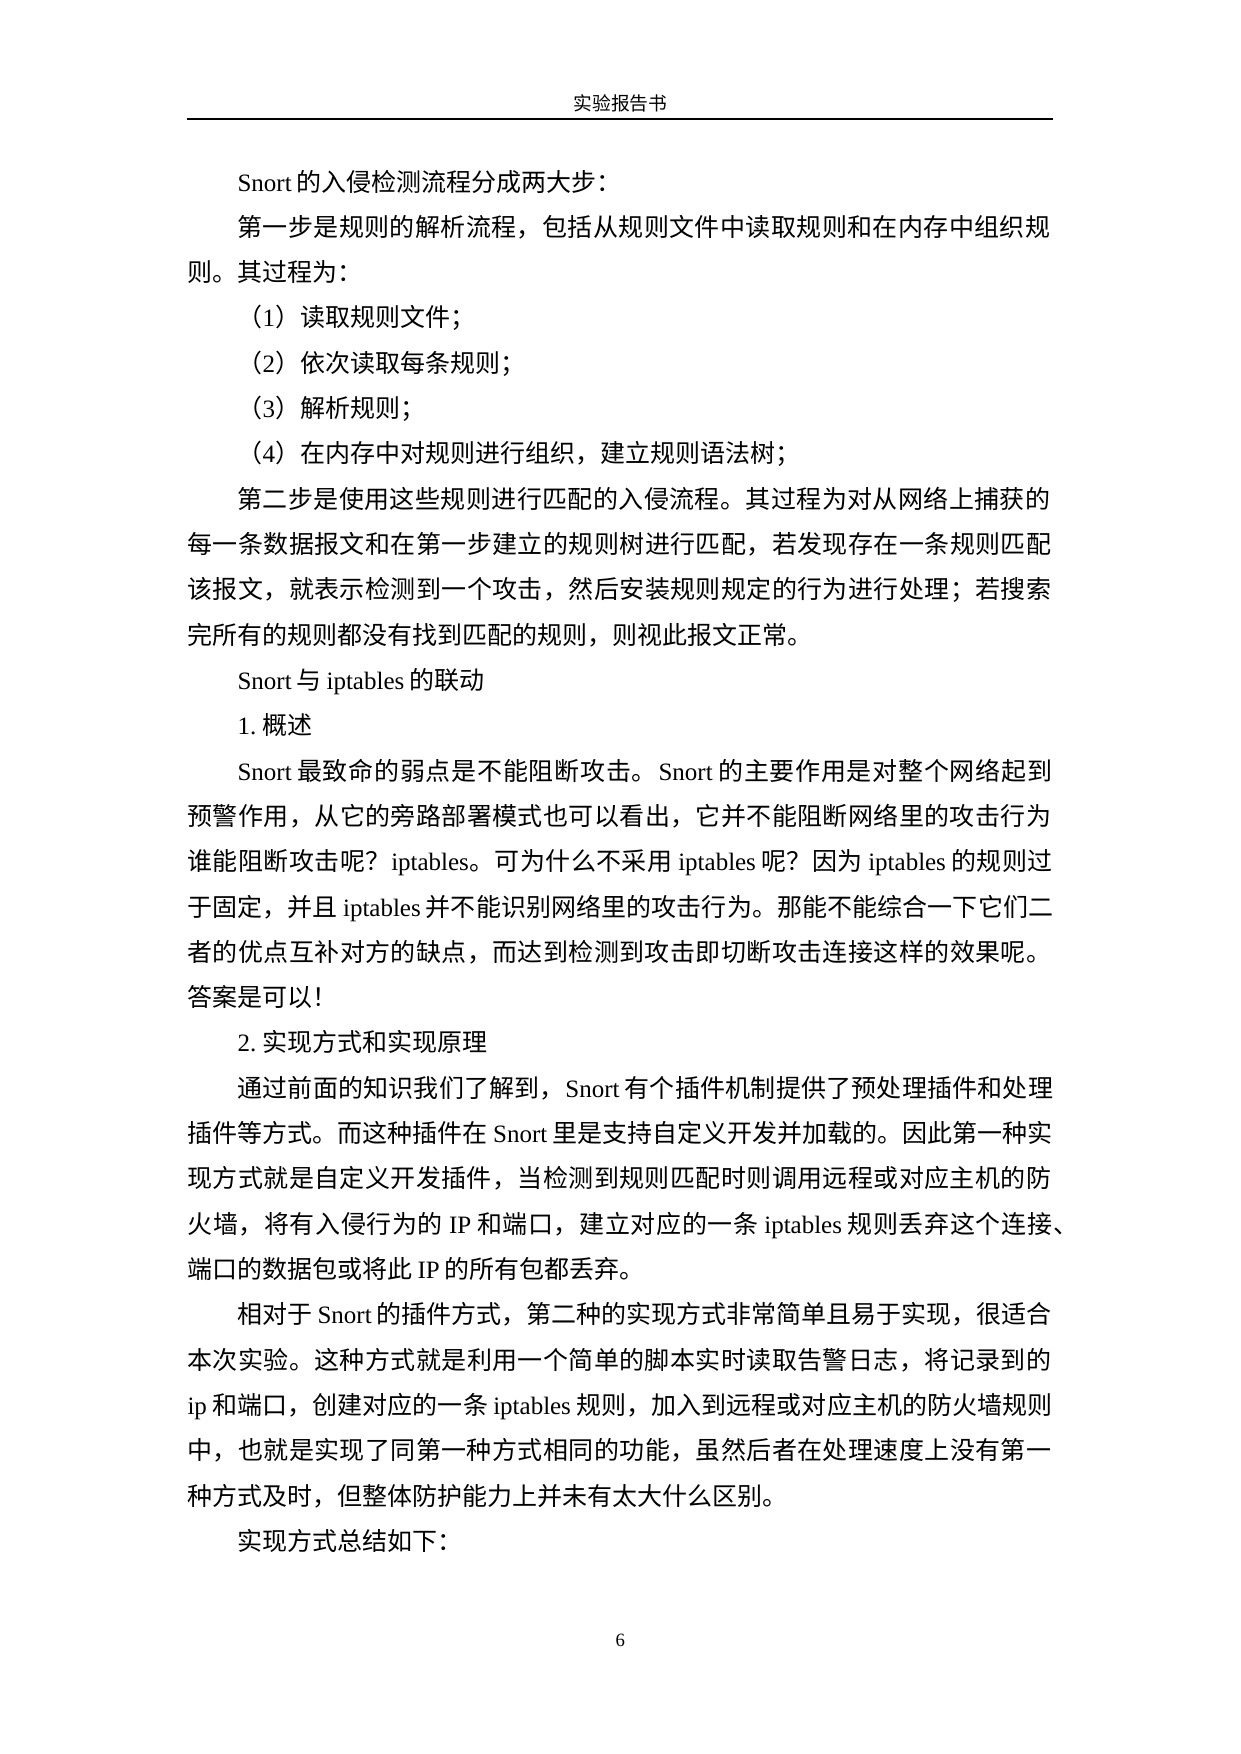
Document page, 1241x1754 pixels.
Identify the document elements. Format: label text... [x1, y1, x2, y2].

text 1. 概述 [187, 706, 1053, 742]
text Snort最致命的弱点是不能阻断攻击。Snort的主要作用是对整个网络起到预警作用，从它的旁路部署模式也可以看出，它并不能阻断网络里的攻击行为。谁能阻断攻击呢？iptables。可为什么不采用iptables呢？因为iptables的规则过于固定，并且iptables并不能识别网络里的攻击行为。那能不能综合一下它们二者的优点互补对方的缺点，而达到检测到攻击即切断攻击连接这样的效果呢。答案是可以！ [187, 751, 1053, 1014]
text 2. 实现方式和实现原理 [187, 1023, 1053, 1059]
text Snort的入侵检测流程分成两大步： [187, 162, 1053, 198]
text （3）解析规则； [187, 388, 1053, 425]
text （1）读取规则文件； [187, 298, 1053, 334]
text 通过前面的知识我们了解到，Snort有个插件机制提供了预处理插件和处理插件等方式。而这种插件在Snort里是支持自定义开发并加载的。因此第一种实现方式就是自定义开发插件，当检测到规则匹配时则调用远程或对应主机的防火墙，将有入侵行为的IP和端口，建立对应的一条iptables规则丢弃这个连接、端口的数据包或将此IP的所有包都丢弃。 [187, 1068, 1053, 1286]
text 第二步是使用这些规则进行匹配的入侵流程。其过程为对从网络上捕获的每一条数据报文和在第一步建立的规则树进行匹配，若发现存在一条规则匹配该报文，就表示检测到一个攻击，然后安装规则规定的行为进行处理；若搜索完所有的规则都没有找到匹配的规则，则视此报文正常。 [187, 479, 1053, 651]
text 实现方式总结如下： [187, 1521, 1053, 1558]
text 相对于Snort的插件方式，第二种的实现方式非常简单且易于实现，很适合本次实验。这种方式就是利用一个简单的脚本实时读取告警日志，将记录到的ip和端口，创建对应的一条iptables规则，加入到远程或对应主机的防火墙规则中，也就是实现了同第一种方式相同的功能，虽然后者在处理速度上没有第一种方式及时，但整体防护能力上并未有太大什么区别。 [187, 1295, 1053, 1512]
text （2）依次读取每条规则； [187, 343, 1053, 379]
text Snort与iptables的联动 [187, 660, 1053, 697]
text 第一步是规则的解析流程，包括从规则文件中读取规则和在内存中组织规则。其过程为： [187, 207, 1053, 289]
text （4）在内存中对规则进行组织，建立规则语法树； [187, 434, 1053, 470]
